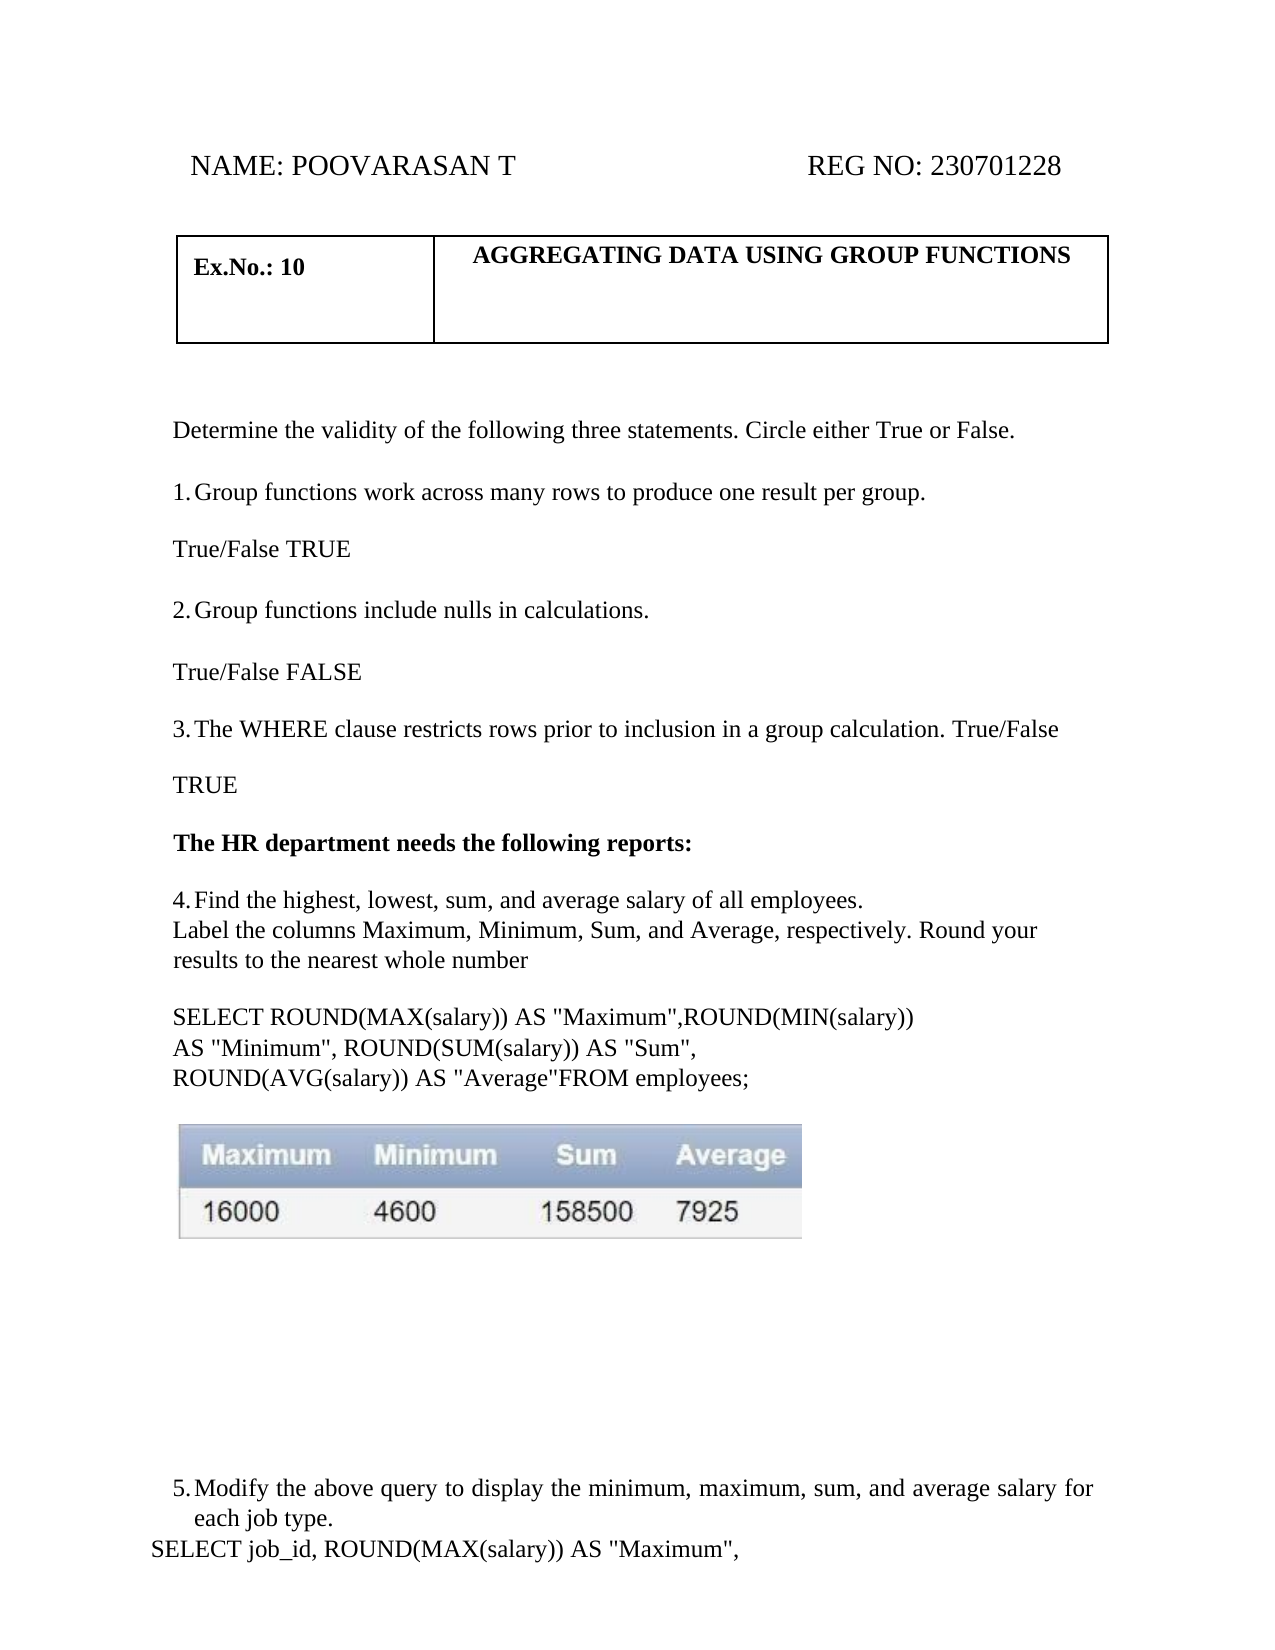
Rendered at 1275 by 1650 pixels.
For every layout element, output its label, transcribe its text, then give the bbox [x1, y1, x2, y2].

list Find the highest, lowest, sum, and average salary of all employees. [172, 885, 1162, 913]
text The HR department needs the following reports: [173, 828, 1162, 857]
table_header AGGREGATING DATA USING GROUP FUNCTIONS [435, 237, 1107, 342]
picture [176, 1124, 802, 1239]
list The WHERE clause restricts rows prior to inclusion in a group calculation. True/False [172, 718, 1162, 742]
text SELECT ROUND(MAX(salary)) AS "Maximum",ROUND(MIN(salary)) AS "Minimum", ROUND(SUM(salary)) AS "Sum", ROUND(AVG(salary)) AS "Average"FROM employees; [172, 1002, 916, 1092]
text Label the columns Maximum, Minimum, Sum, and Average, respectively. Round your results to the nearest whole number [172, 915, 1091, 974]
list Group functions work across many rows to produce one result per group. True/False TRUE [172, 477, 1038, 563]
list Modify the above query to display the minimum, maximum, sum, and average salary for each job type. [172, 1473, 1096, 1532]
text Determine the validity of the following three statements. Circle either True or False. [172, 416, 1162, 444]
text TRUE [172, 771, 1162, 799]
table_header Ex.No.: 10 [178, 237, 433, 342]
list Group functions include nulls in calculations. True/False FALSE [172, 596, 761, 686]
text SELECT job_id, ROUND(MAX(salary)) AS "Maximum", [151, 1534, 1162, 1563]
title NAME: POOVARASAN T REG NO: 230701228 [190, 148, 1162, 182]
